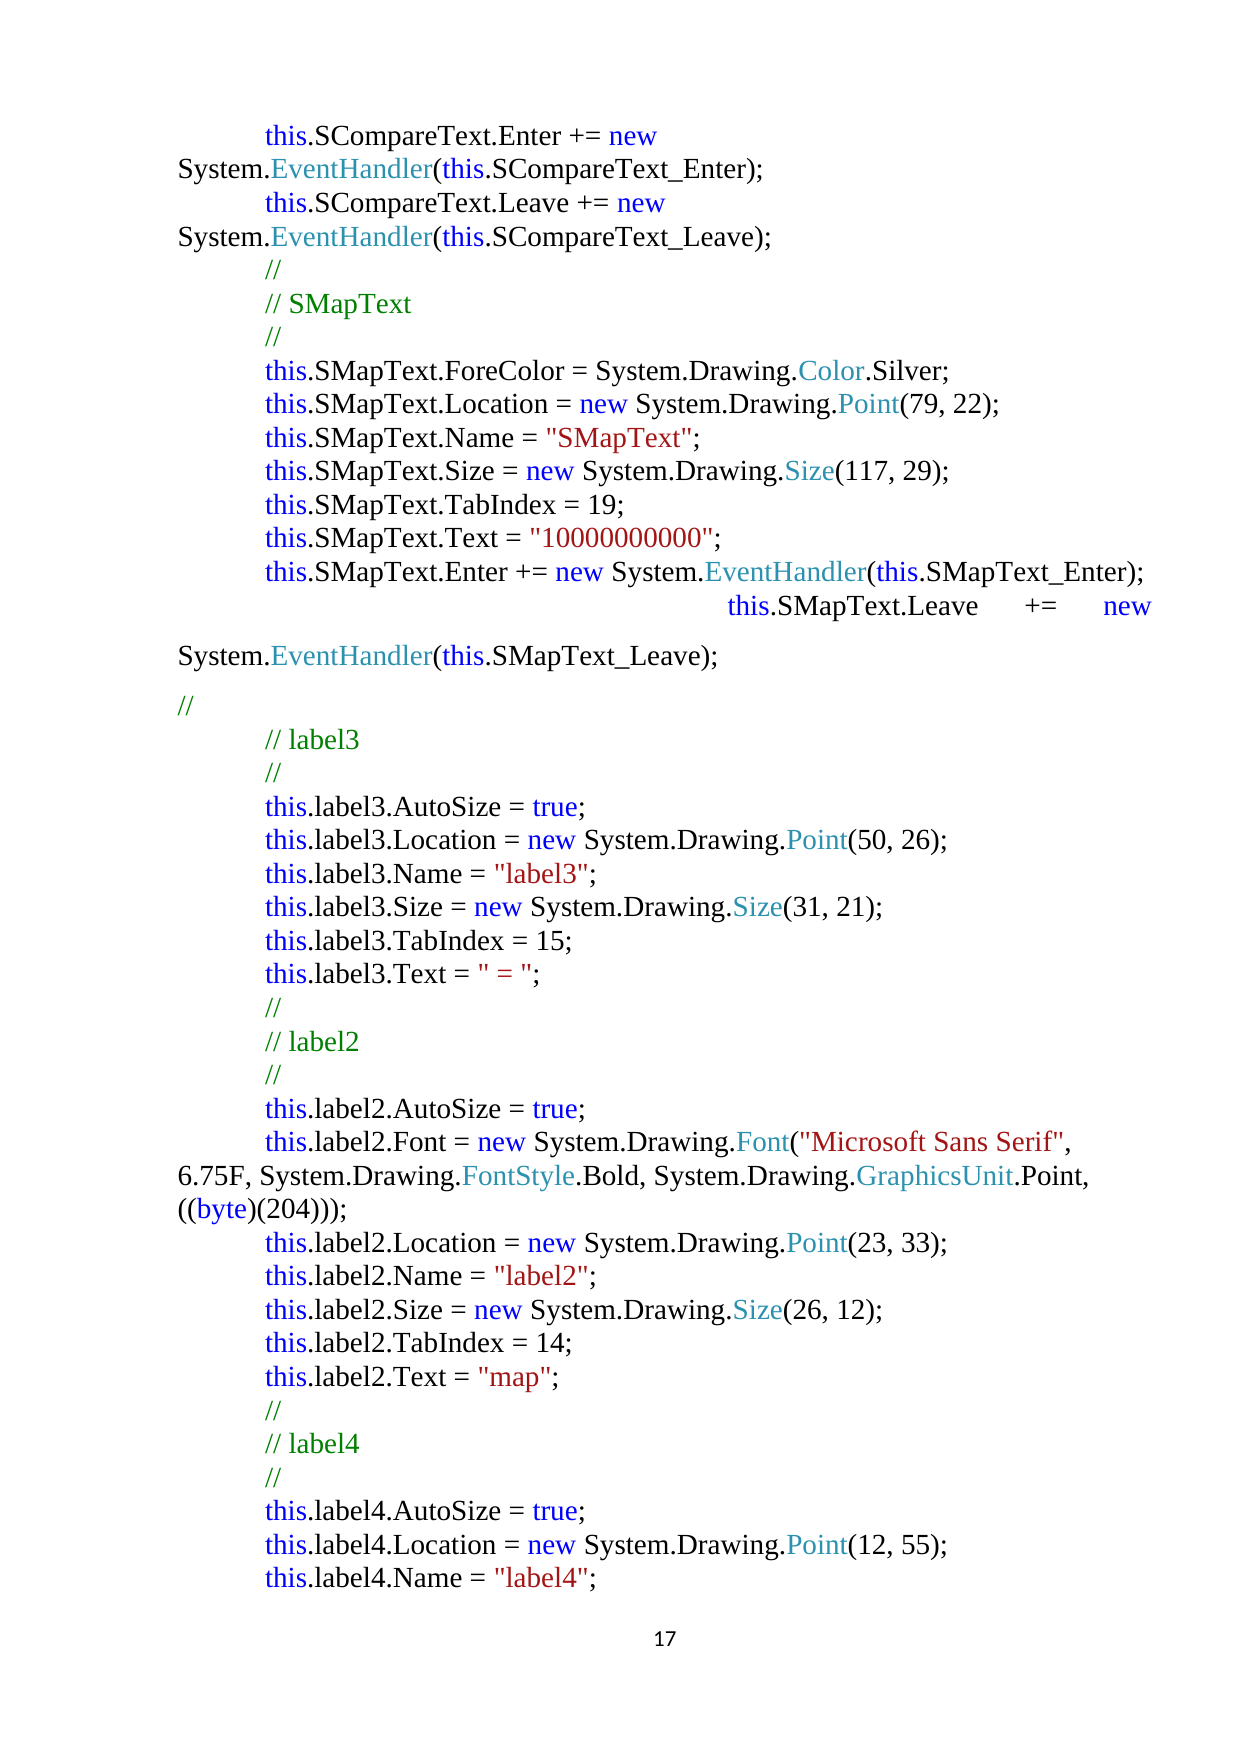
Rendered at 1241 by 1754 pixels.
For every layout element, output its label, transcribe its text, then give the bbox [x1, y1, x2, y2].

text // [177, 990, 1152, 1024]
text // [177, 1460, 1152, 1493]
text this.label2.Font = new System.Drawing.Font("Microsoft Sans Serif", 6.75F, System.Drawing.FontStyle.Bold, System.Drawing.GraphicsUnit.Point, ((byte)(204))); [177, 1124, 1152, 1225]
text // [177, 1393, 1152, 1426]
text this.SMapText.Size = new System.Drawing.Size(117, 29); [177, 453, 1152, 487]
text this.SMapText.Location = new System.Drawing.Point(79, 22); [177, 386, 1152, 420]
text this.SCompareText.Leave += new System.EventHandler(this.SCompareText_Leave); [177, 185, 1152, 252]
text this.label3.Name = "label3"; [177, 856, 1152, 889]
text this.label3.Text = " = "; [177, 957, 1152, 990]
text // [177, 319, 1152, 353]
text // label2 [177, 1024, 1152, 1057]
text this.label3.Size = new System.Drawing.Size(31, 21); [177, 889, 1152, 923]
text this.SMapText.Text = "10000000000"; [177, 521, 1152, 554]
text this.label4.Name = "label4"; [177, 1560, 1152, 1594]
text // [177, 1057, 1152, 1091]
text this.SMapText.ForeColor = System.Drawing.Color.Silver; [177, 353, 1152, 386]
text this.label2.TabIndex = 14; [177, 1326, 1152, 1359]
text // [177, 688, 1152, 722]
text this.label4.AutoSize = true; [177, 1493, 1152, 1527]
text this.label3.AutoSize = true; [177, 789, 1152, 822]
text this.label3.TabIndex = 15; [177, 923, 1152, 957]
text // [177, 755, 1152, 789]
text this.label2.Name = "label2"; [177, 1258, 1152, 1292]
text this.SMapText.Name = "SMapText"; [177, 420, 1152, 453]
text this.label2.Size = new System.Drawing.Size(26, 12); [177, 1292, 1152, 1326]
text this.label2.AutoSize = true; [177, 1091, 1152, 1124]
text this.label4.Location = new System.Drawing.Point(12, 55); [177, 1527, 1152, 1560]
text // label3 [177, 722, 1152, 755]
text this.SMapText.TabIndex = 19; [177, 487, 1152, 521]
text this.SMapText.Enter += new System.EventHandler(this.SMapText_Enter); [177, 554, 1152, 588]
text // [177, 252, 1152, 286]
text this.SCompareText.Enter += new System.EventHandler(this.SCompareText_Enter); [177, 118, 1152, 185]
text this.label2.Text = "map"; [177, 1359, 1152, 1393]
text this.label3.Location = new System.Drawing.Point(50, 26); [177, 822, 1152, 856]
text this.label2.Location = new System.Drawing.Point(23, 33); [177, 1225, 1152, 1258]
text // label4 [177, 1426, 1152, 1460]
text // SMapText [177, 286, 1152, 319]
text this.SMapText.Leave += new System.EventHandler(this.SMapText_Leave); [177, 588, 1152, 672]
